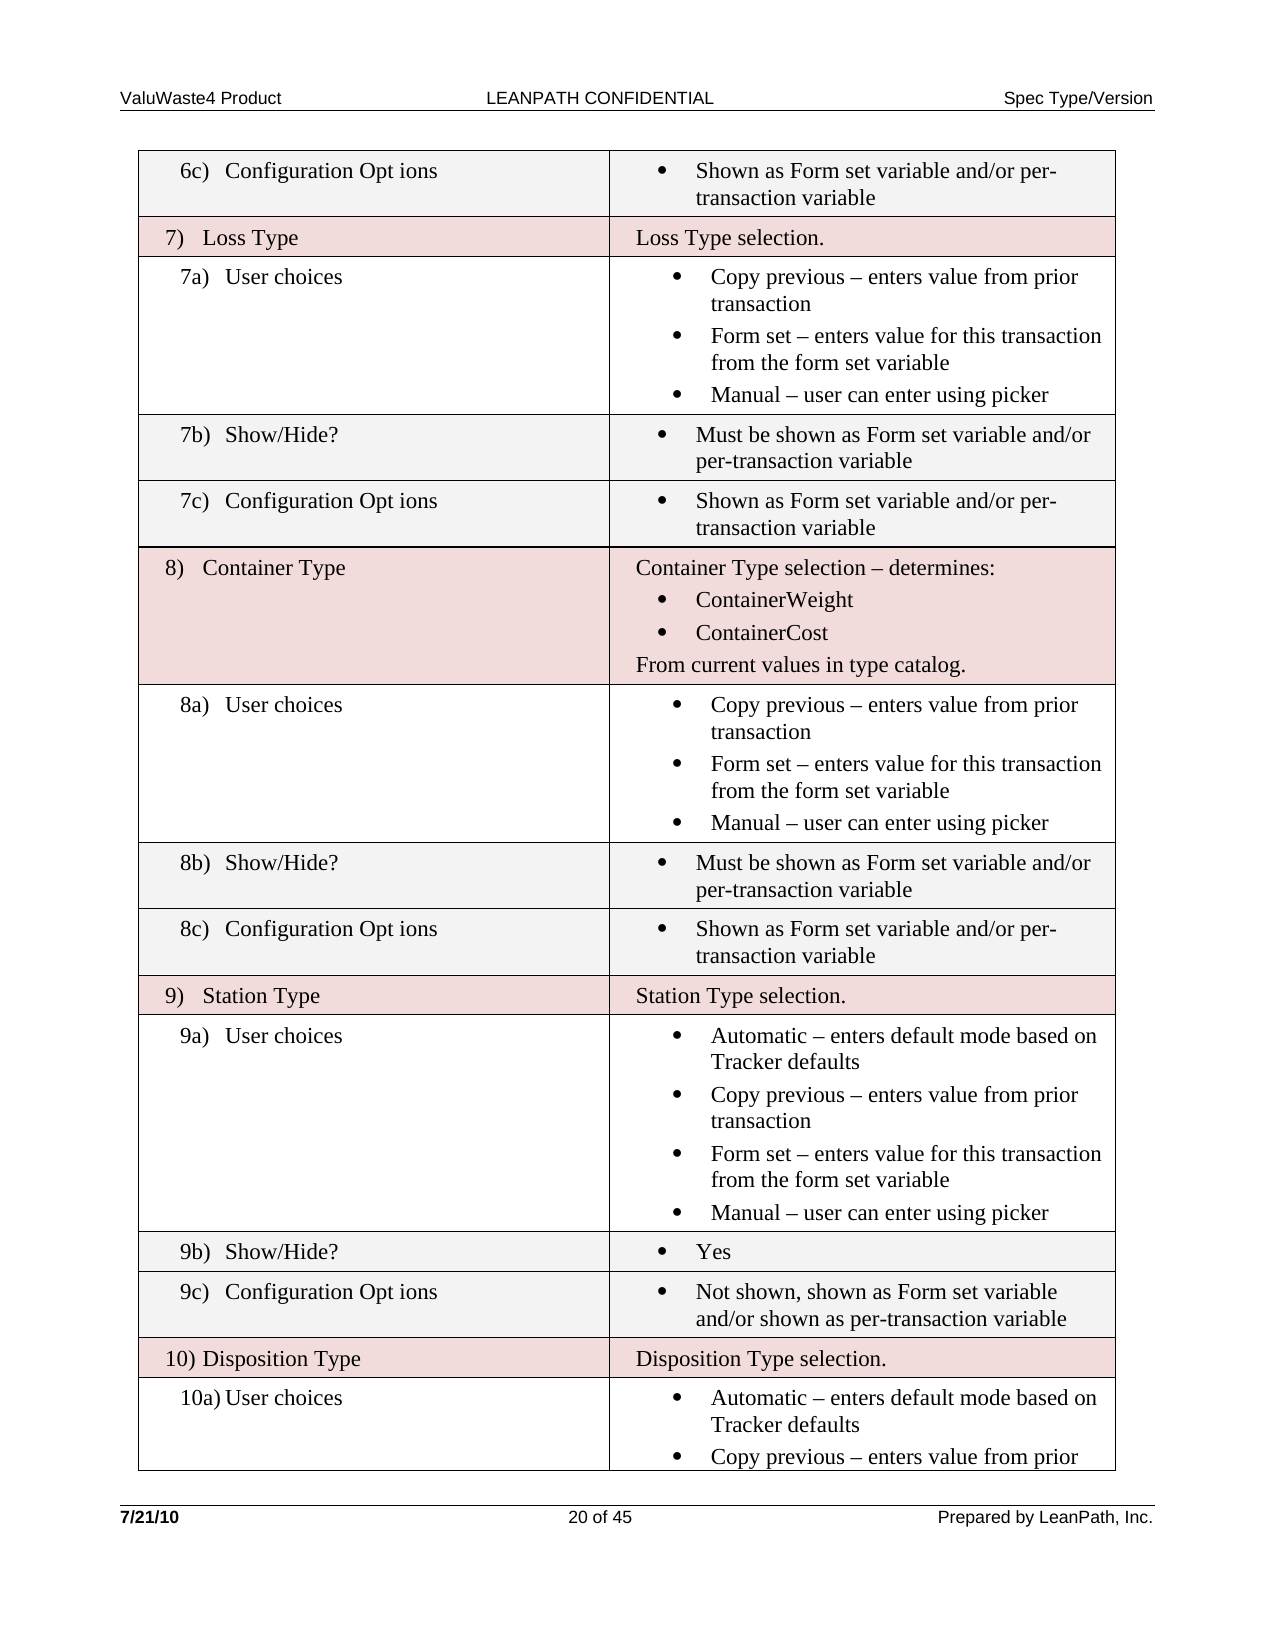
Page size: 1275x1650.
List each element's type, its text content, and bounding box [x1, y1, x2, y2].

table_cell Configuration Opt ions [139, 151, 609, 216]
table_cell Disposition Type selection. [610, 1338, 1115, 1377]
table_cell Disposition Type [139, 1338, 609, 1377]
table_cell User choices [139, 1378, 609, 1470]
table_cell Configuration Opt ions [139, 481, 609, 546]
table_cell Station Type selection. [610, 976, 1115, 1014]
table_cell User choices [139, 1015, 609, 1231]
table_cell Shown as Form set variable and/or per-transaction variable [610, 909, 1115, 974]
table_cell Configuration Opt ions [139, 909, 609, 974]
table_cell Shown as Form set variable and/or per-transaction variable [610, 151, 1115, 216]
table_cell Show/Hide? [139, 843, 609, 908]
table_cell User choices [139, 685, 609, 842]
table_cell Station Type [139, 976, 609, 1014]
table_cell Shown as Form set variable and/or per-transaction variable [610, 481, 1115, 546]
table_cell Container Type [139, 548, 609, 684]
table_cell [610, 257, 1115, 414]
table_cell Loss Type [139, 217, 609, 256]
table_cell Container Type selection – determines: ContainerWeight ContainerCost From current values in type catalog. [610, 548, 1115, 684]
table_cell Loss Type selection. [610, 217, 1115, 256]
table_cell Show/Hide? [139, 415, 609, 480]
table_cell Must be shown as Form set variable and/or per-transaction variable [610, 415, 1115, 480]
table_cell Not shown, shown as Form set variable and/or shown as per-transaction variable [610, 1272, 1115, 1337]
table_cell Yes [610, 1232, 1115, 1271]
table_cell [610, 1378, 1115, 1470]
table_cell Must be shown as Form set variable and/or per-transaction variable [610, 843, 1115, 908]
table_cell Show/Hide? [139, 1232, 609, 1271]
table_cell User choices [139, 257, 609, 414]
table_cell Configuration Opt ions [139, 1272, 609, 1337]
